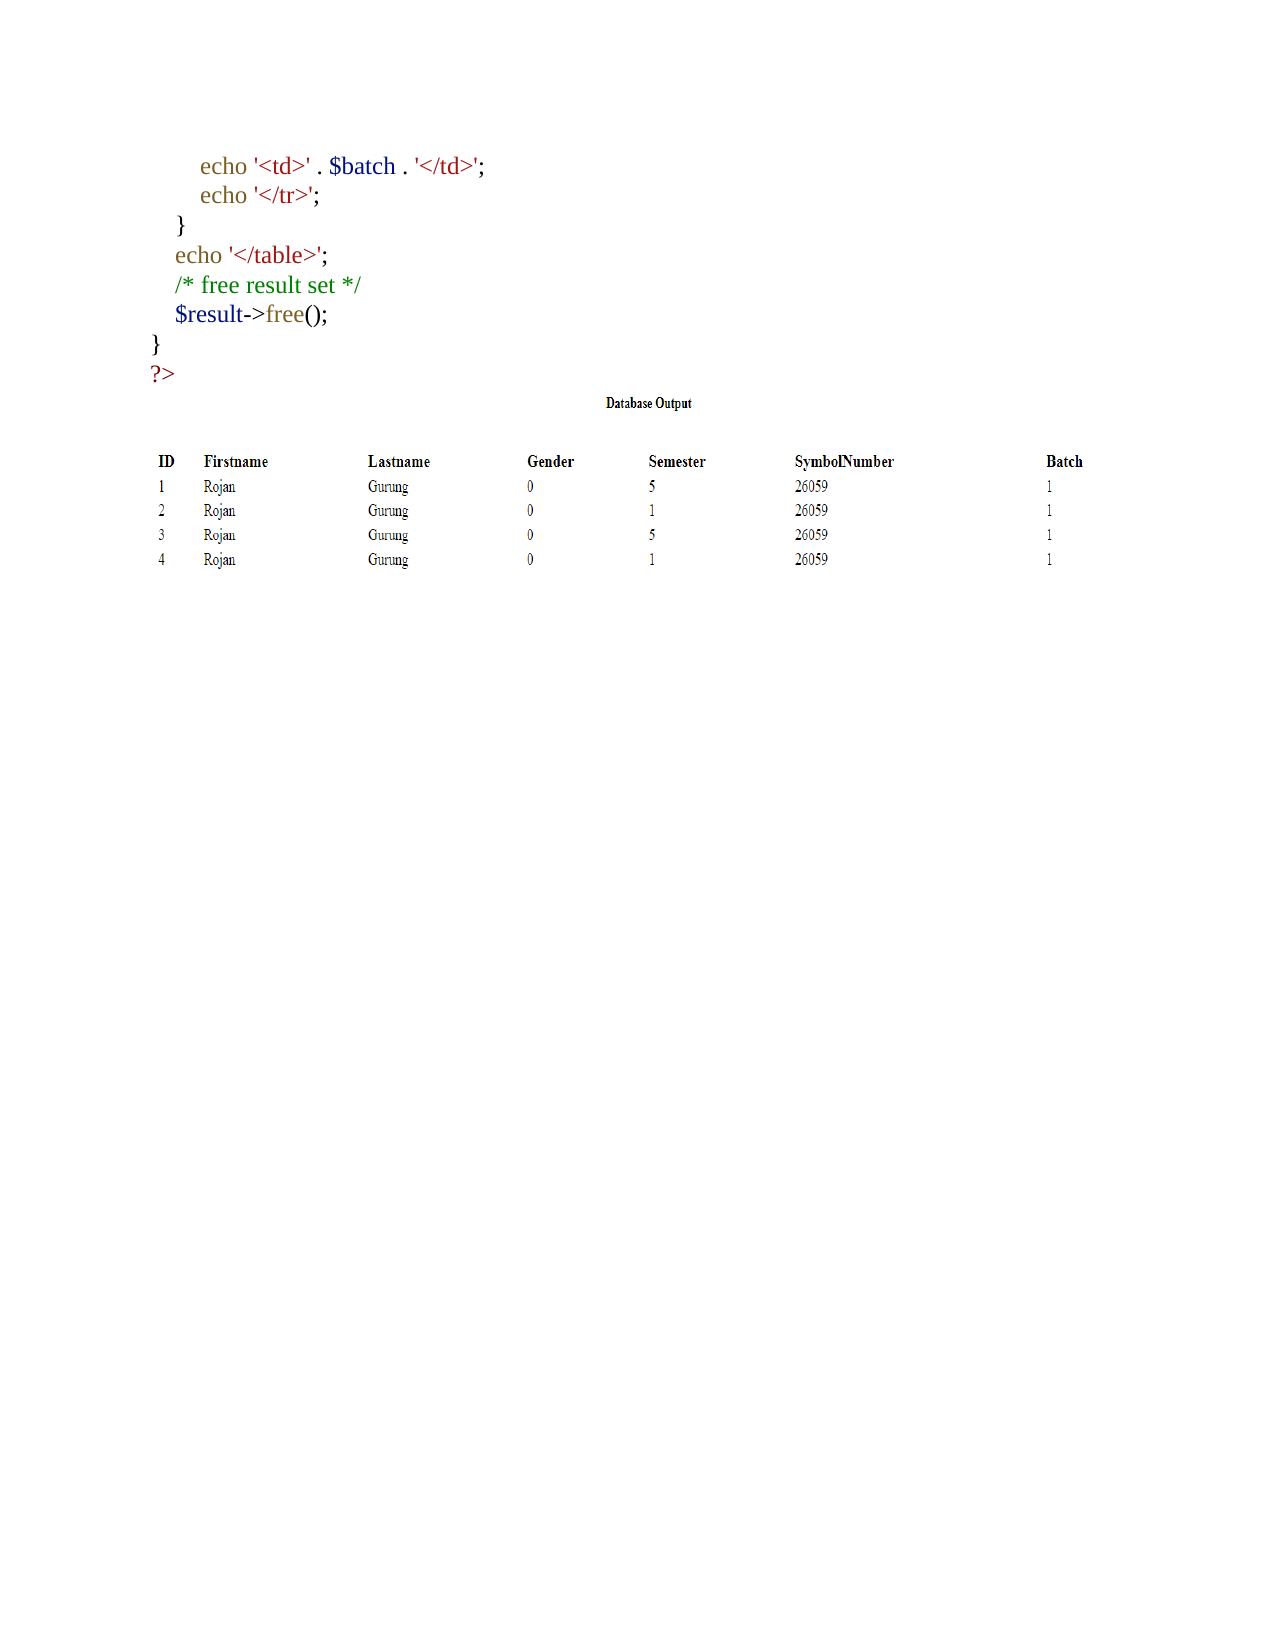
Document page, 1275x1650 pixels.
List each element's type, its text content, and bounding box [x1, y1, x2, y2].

text /* free result set */ [150, 269, 1125, 298]
text echo '</tr>'; [150, 180, 1125, 209]
text ?> [150, 358, 1125, 387]
text echo '<td>' . $batch . '</td>'; [150, 150, 1125, 180]
text echo '</table>'; [150, 239, 1125, 269]
text $result->free(); [150, 298, 1125, 328]
picture [150, 387, 1147, 607]
text } [150, 328, 1125, 358]
text } [150, 209, 1125, 239]
